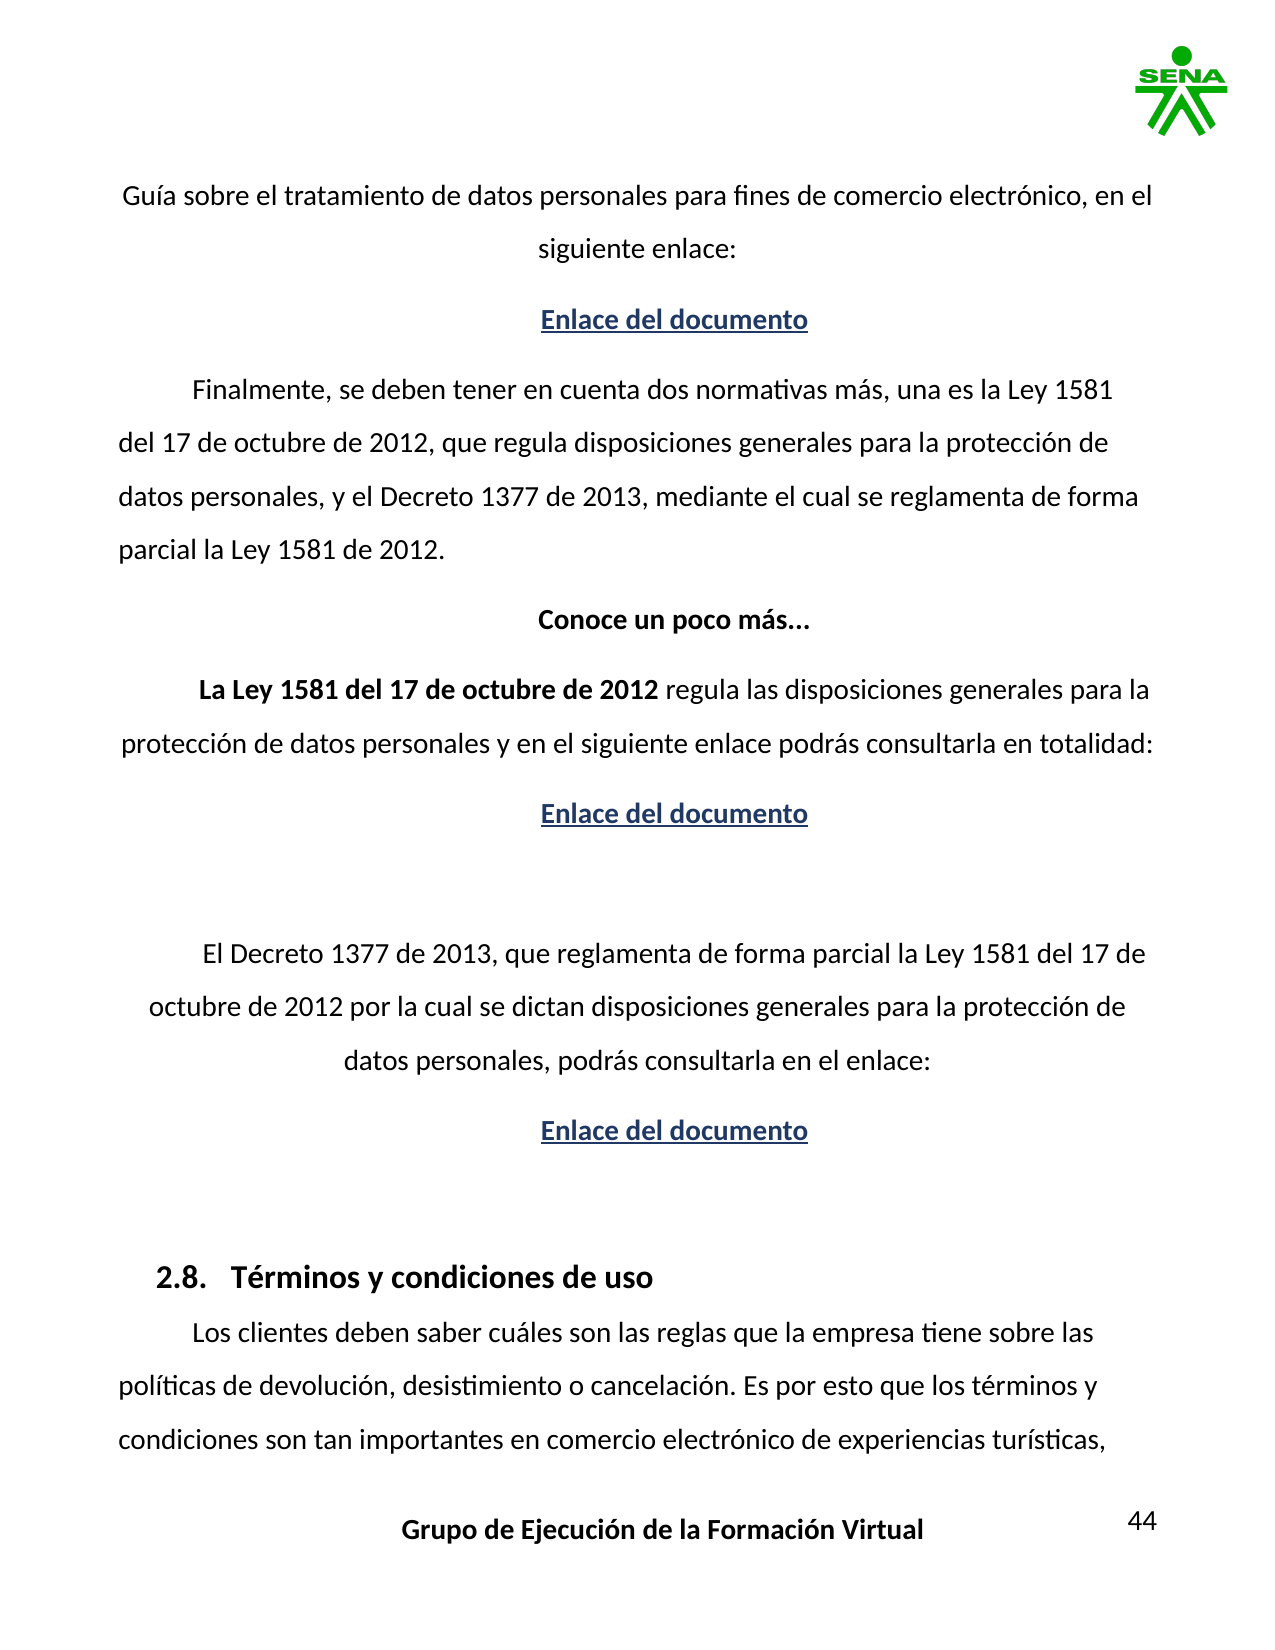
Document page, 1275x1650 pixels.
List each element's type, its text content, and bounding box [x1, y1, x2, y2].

text Enlace del documento [118, 1112, 1157, 1148]
text Conoce un poco más... [118, 601, 1157, 637]
text Enlace del documento [118, 795, 1157, 831]
text Enlace del documento [118, 301, 1157, 336]
text La Ley 1581 del 17 de octubre de 2012 regula las disposiciones generales para la protección de datos personales y en el siguiente enlace podrás consultarla en totalidad: [118, 671, 1157, 760]
subtitle Términos y condiciones de uso [156, 1256, 1157, 1297]
text El Decreto 1377 de 2013, que reglamenta de forma parcial la Ley 1581 del 17 de octubre de 2012 por la cual se dictan disposiciones generales para la protección de datos personales, podrás consultarla en el enlace: [118, 935, 1157, 1078]
text Finalmente, se deben tener en cuenta dos normativas más, una es la Ley 1581 del 17 de octubre de 2012, que regula disposiciones generales para la protección de datos personales, y el Decreto 1377 de 2013, mediante el cual se reglamenta de forma parcial la Ley 1581 de 2012. [118, 371, 1157, 567]
picture [1135, 46, 1228, 136]
